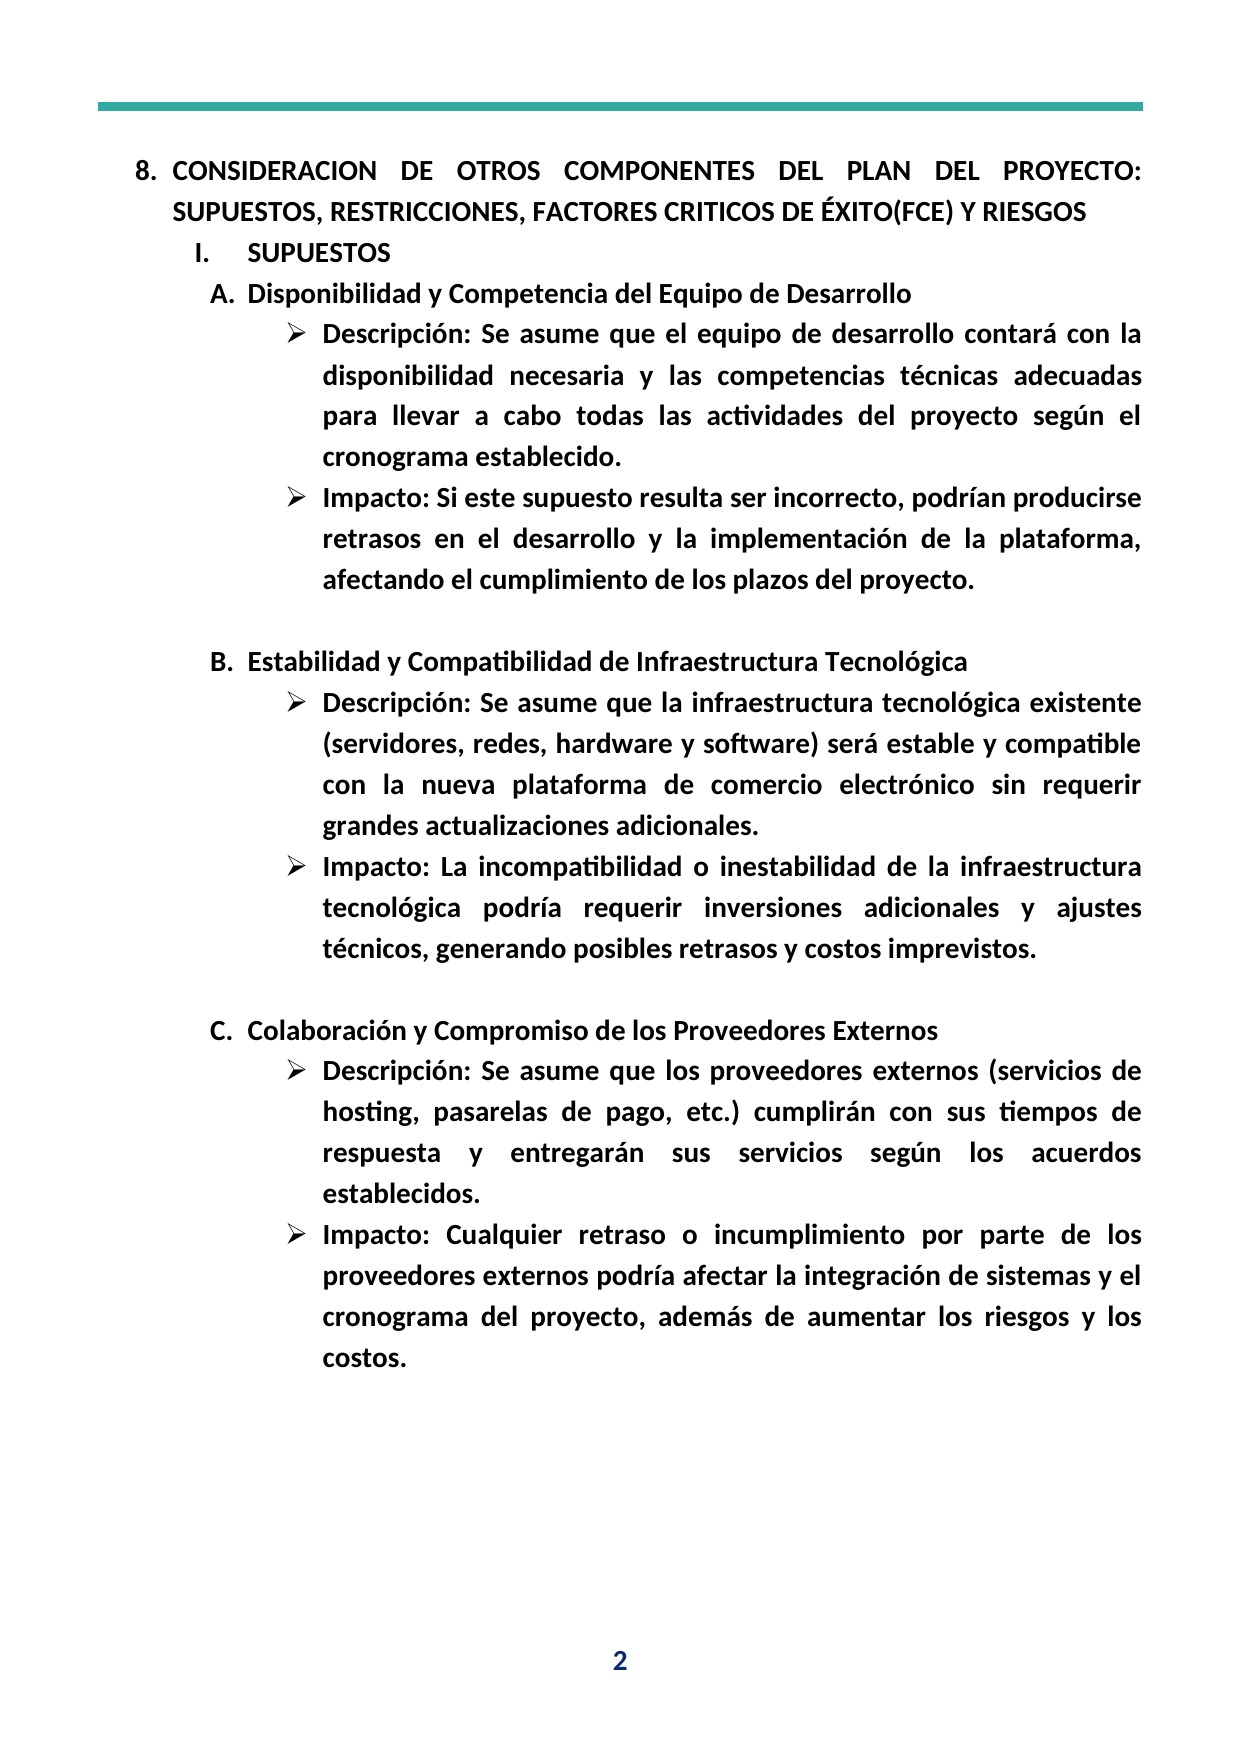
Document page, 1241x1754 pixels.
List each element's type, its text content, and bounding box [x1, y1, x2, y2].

list Colaboración y Compromiso de los Proveedores Externos [210, 1012, 1143, 1047]
list Impacto: Si este supuesto resulta ser incorrecto, podrían producirse retrasos en el desarrollo y la implementación de la plataforma, afectando el cumplimiento de los plazos del proyecto. [285, 479, 1143, 597]
list CONSIDERACION DE OTROS COMPONENTES DEL PLAN DEL PROYECTO: SUPUESTOS, RESTRICCIONES, FACTORES CRITICOS DE ÉXITO(FCE) Y RIESGOS [135, 152, 1143, 228]
list Descripción: Se asume que el equipo de desarrollo contará con la disponibilidad necesaria y las competencias técnicas adecuadas para llevar a cabo todas las actividades del proyecto según el cronograma establecido. [285, 316, 1143, 474]
list Impacto: La incompatibilidad o inestabilidad de la infraestructura tecnológica podría requerir inversiones adicionales y ajustes técnicos, generando posibles retrasos y costos imprevistos. [285, 848, 1143, 965]
list Impacto: Cualquier retraso o incumplimiento por parte de los proveedores externos podría afectar la integración de sistemas y el cronograma del proyecto, además de aumentar los riesgos y los costos. [285, 1216, 1143, 1375]
list Descripción: Se asume que la infraestructura tecnológica existente (servidores, redes, hardware y software) será estable y compatible con la nueva plataforma de comercio electrónico sin requerir grandes actualizaciones adicionales. [285, 684, 1143, 842]
list Estabilidad y Compatibilidad de Infraestructura Tecnológica [210, 643, 1143, 679]
list Descripción: Se asume que los proveedores externos (servicios de hosting, pasarelas de pago, etc.) cumplirán con sus tiempos de respuesta y entregarán sus servicios según los acuerdos establecidos. [285, 1052, 1143, 1211]
list Disponibilidad y Competencia del Equipo de Desarrollo [210, 275, 1143, 310]
list SUPUESTOS [210, 234, 1143, 269]
